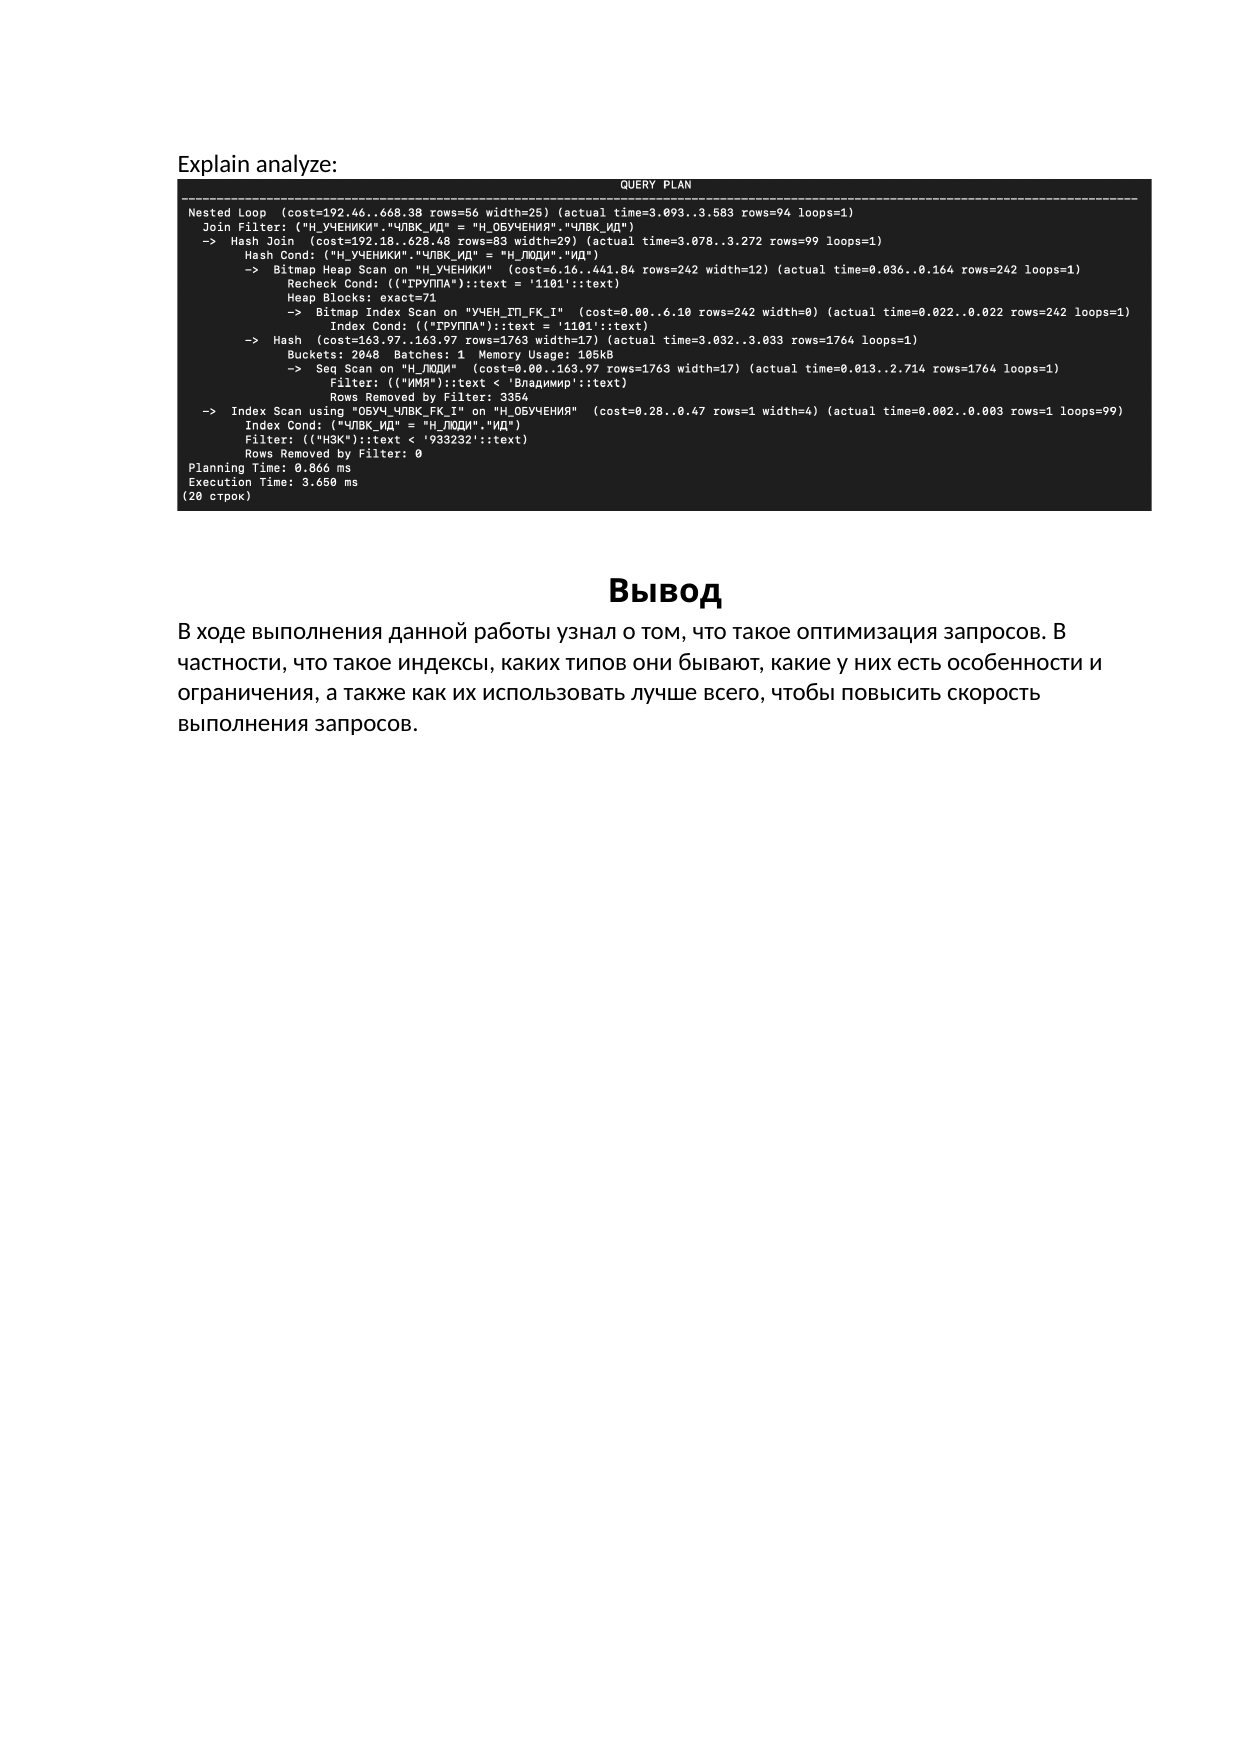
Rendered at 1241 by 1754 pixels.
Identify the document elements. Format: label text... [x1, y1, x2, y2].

subtitle Вывод [177, 567, 1152, 612]
text Explain analyze: [177, 149, 1152, 179]
text В ходе выполнения данной работы узнал о том, что такое оптимизация запросов. В частности, что такое индексы, каких типов они бывают, какие у них есть особенности и ограничения, а также как их использовать лучше всего, чтобы повысить скорость выполнения запросов. [177, 616, 1152, 738]
picture [177, 179, 1152, 511]
